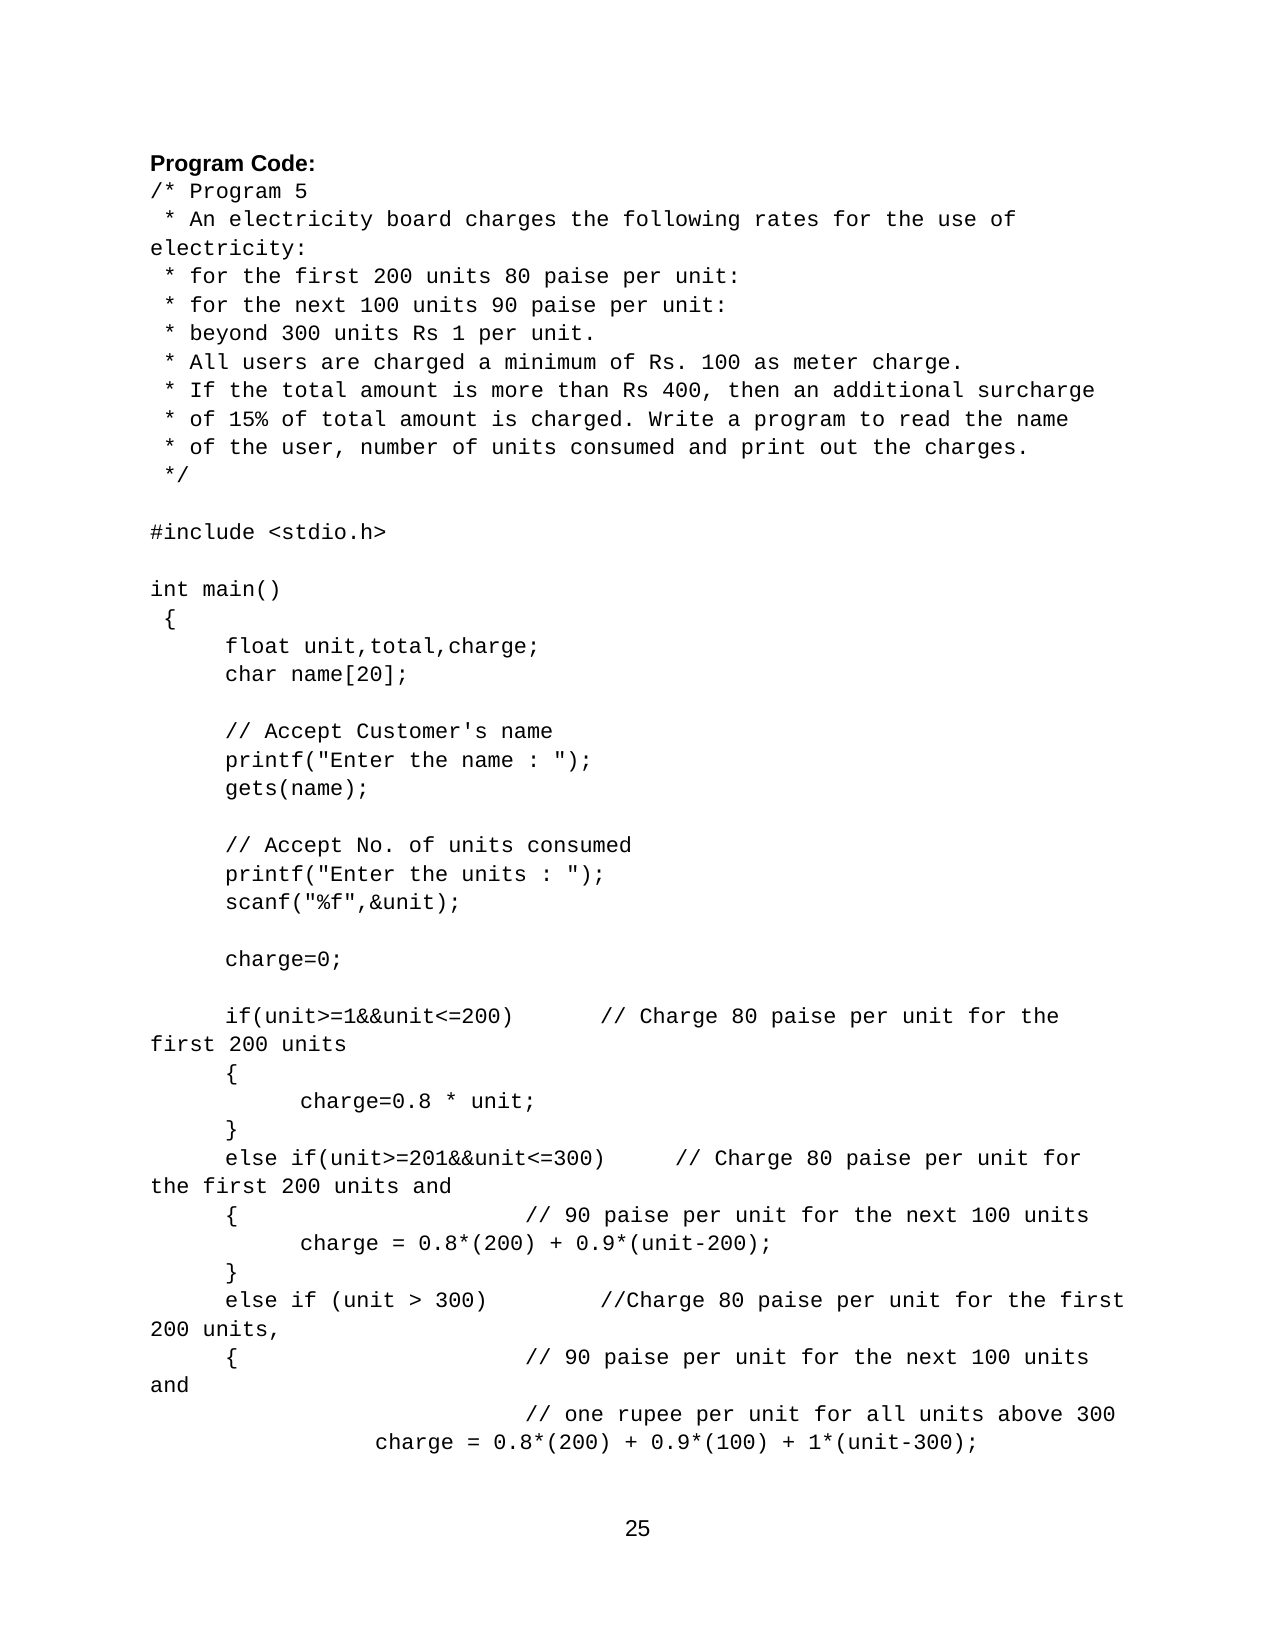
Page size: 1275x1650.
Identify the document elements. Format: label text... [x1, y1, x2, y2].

text Program Code: [150, 150, 1125, 176]
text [150, 180, 1125, 1485]
